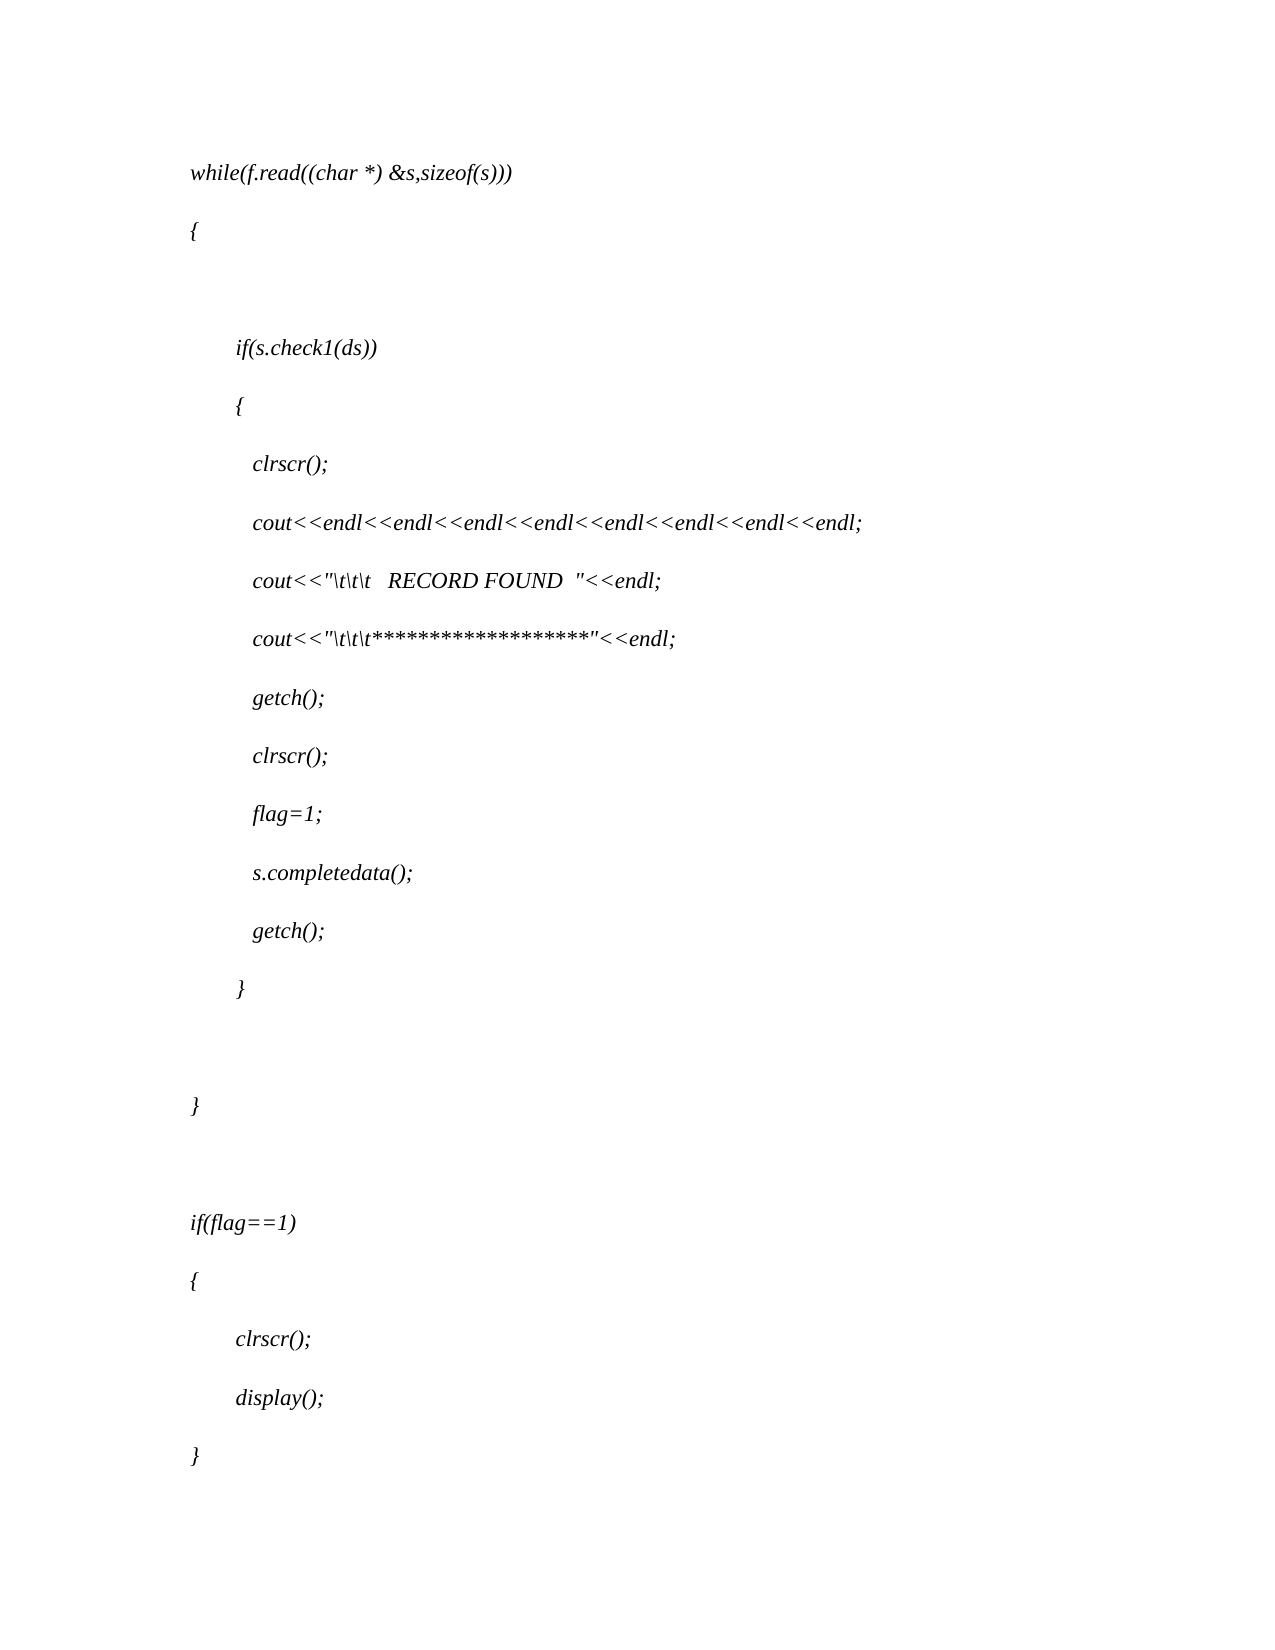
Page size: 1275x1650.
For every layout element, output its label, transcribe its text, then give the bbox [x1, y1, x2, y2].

text display(); [150, 1375, 1125, 1412]
text getch(); [150, 908, 1125, 946]
text } [150, 1083, 1125, 1121]
text flag=1; [150, 792, 1125, 829]
text clrscr(); [150, 733, 1125, 771]
text while(f.read((char *) &s,sizeof(s))) [150, 150, 1125, 187]
text clrscr(); [150, 442, 1125, 479]
text cout<<endl<<endl<<endl<<endl<<endl<<endl<<endl<<endl; [150, 500, 1125, 537]
text { [150, 383, 1125, 421]
text { [150, 208, 1125, 246]
text { [150, 1258, 1125, 1296]
text if(s.check1(ds)) [150, 325, 1125, 362]
text } [150, 967, 1125, 1004]
text s.completedata(); [150, 850, 1125, 887]
text } [150, 1433, 1125, 1471]
text cout<<"\t\t\t RECORD FOUND "<<endl; [150, 558, 1125, 596]
text if(flag==1) [150, 1200, 1125, 1237]
text cout<<"\t\t\t*******************"<<endl; [150, 617, 1125, 654]
text clrscr(); [150, 1317, 1125, 1354]
text getch(); [150, 675, 1125, 712]
